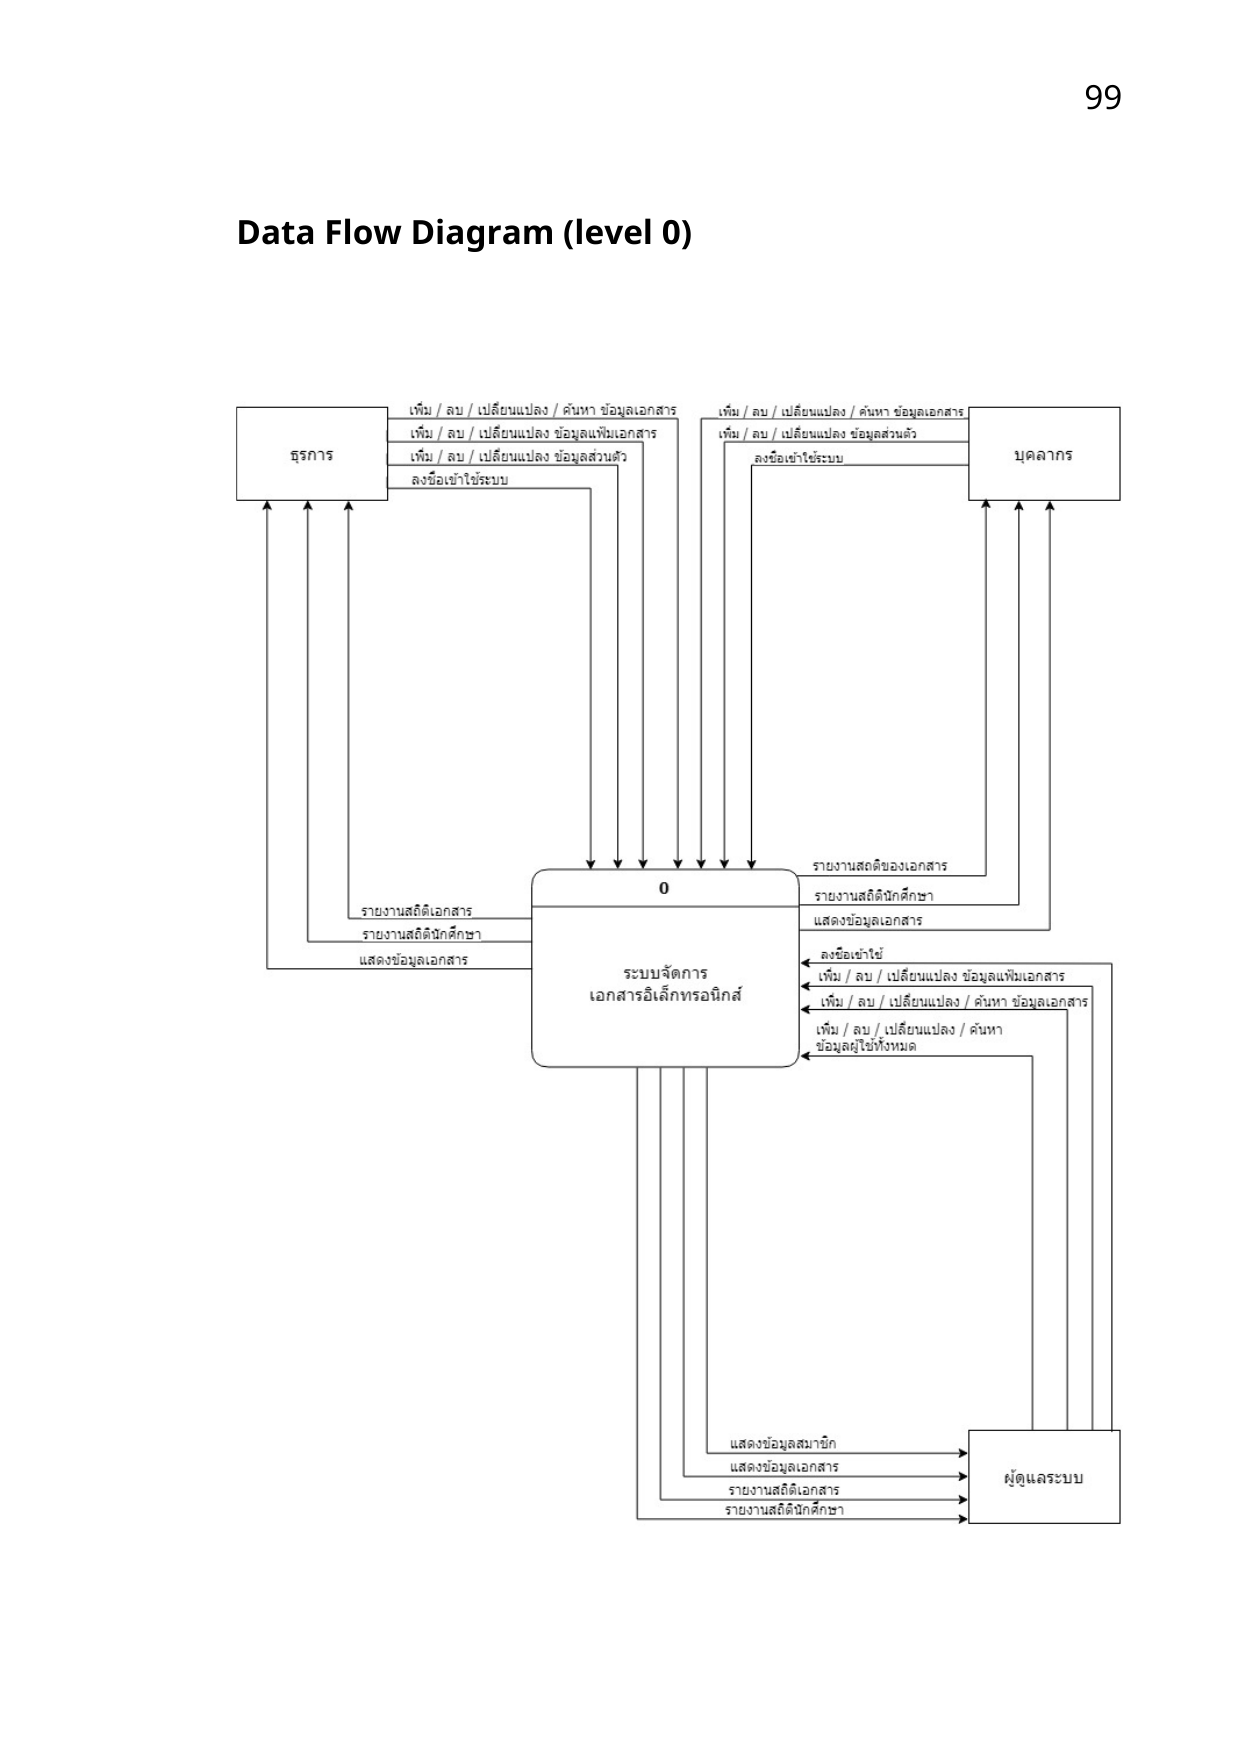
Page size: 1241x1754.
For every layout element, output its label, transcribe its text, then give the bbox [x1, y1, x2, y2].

picture [236, 401, 1123, 1531]
text Data Flow Diagram (level 0) [236, 208, 1122, 254]
